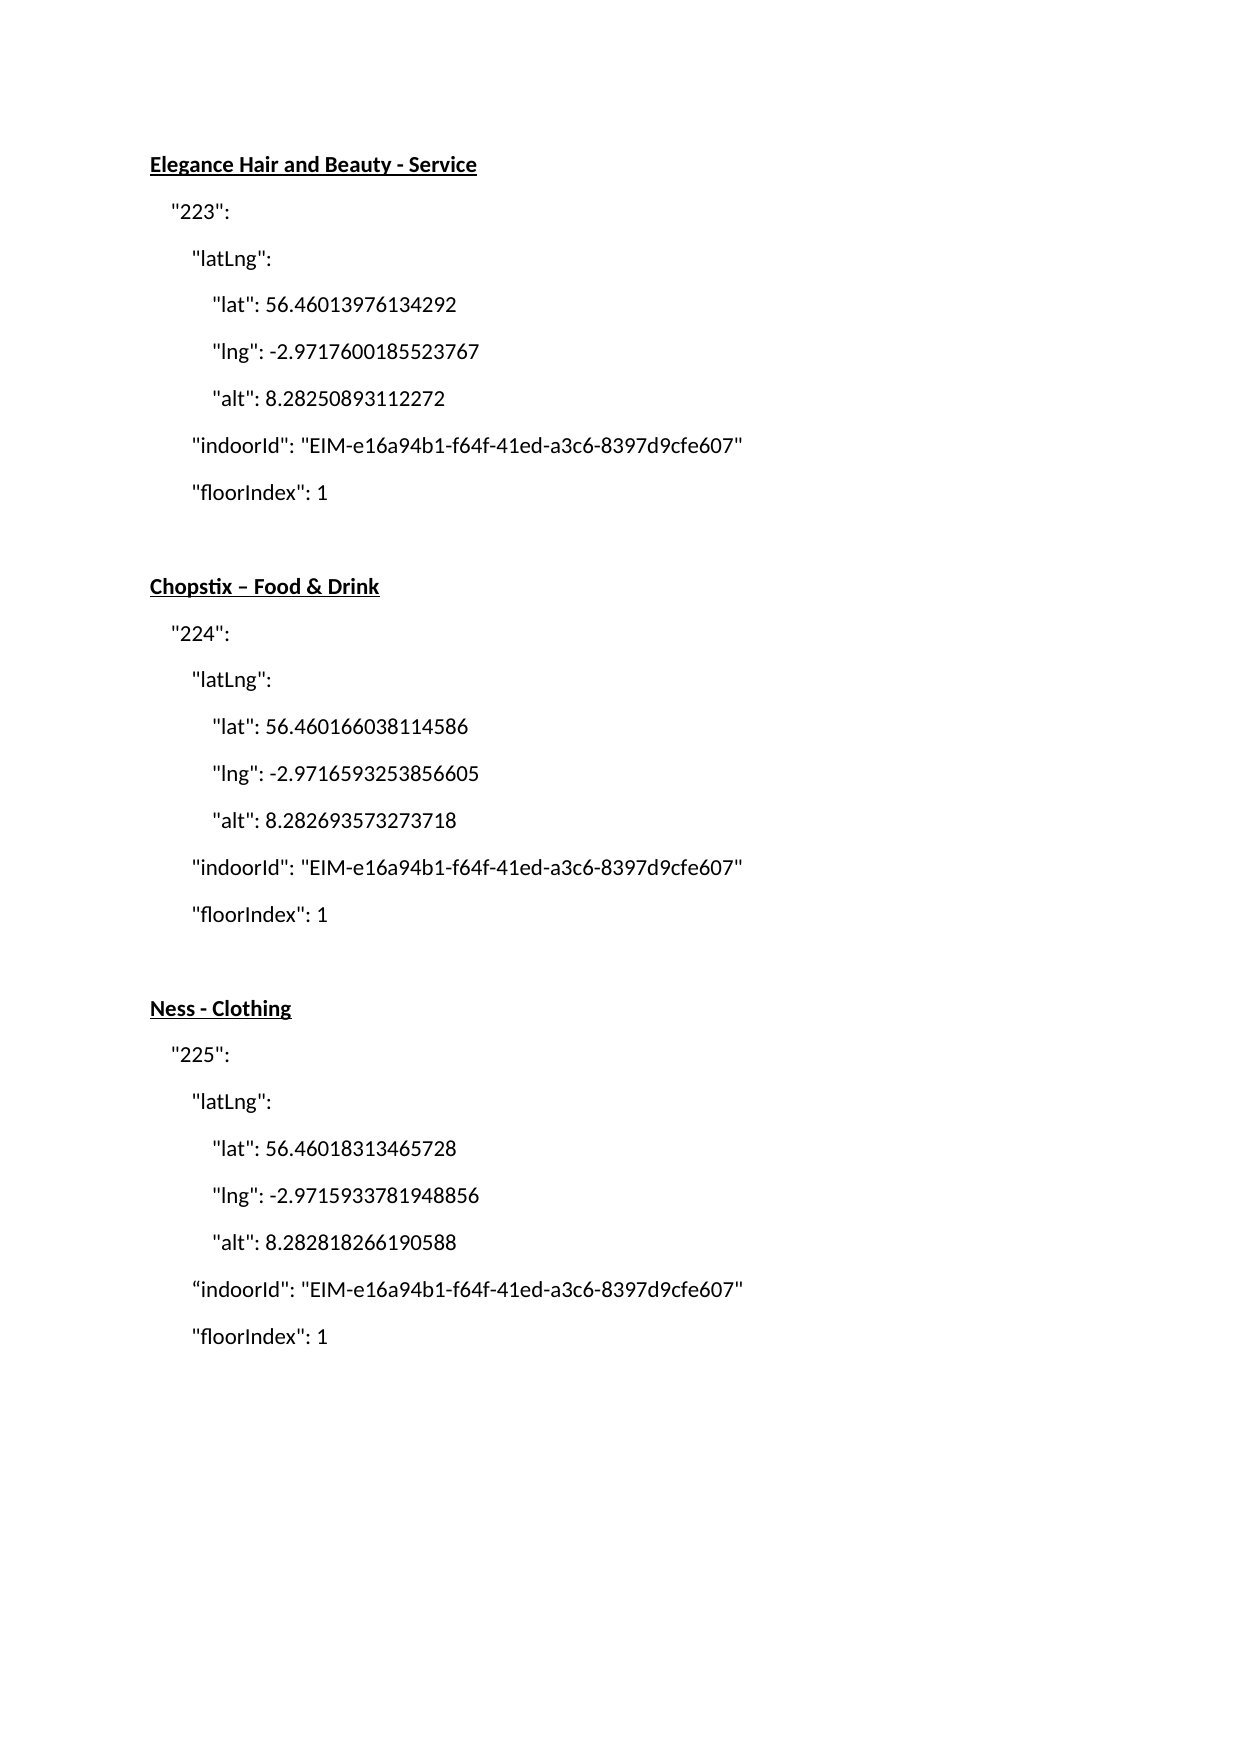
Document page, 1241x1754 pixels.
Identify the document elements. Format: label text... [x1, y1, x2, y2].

text Ness - Clothing [150, 994, 1090, 1022]
text "lat": 56.46013976134292 [150, 291, 1090, 319]
text "lng": -2.9716593253856605 [150, 759, 1090, 787]
text "lng": -2.9715933781948856 [150, 1181, 1090, 1209]
text "alt": 8.282818266190588 [150, 1228, 1090, 1256]
text "lat": 56.460166038114586 [150, 712, 1090, 741]
text “indoorId": "EIM-e16a94b1-f64f-41ed-a3c6-8397d9cfe607" [150, 1275, 1090, 1303]
text Chopstix – Food & Drink [150, 572, 1090, 600]
text Elegance Hair and Beauty - Service [150, 150, 1090, 178]
text "floorIndex": 1 [150, 478, 1090, 506]
text "latLng": [150, 1087, 1090, 1116]
text "224": [150, 619, 1090, 647]
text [150, 431, 1090, 459]
text "223": [150, 197, 1090, 225]
text "alt": 8.282693573273718 [150, 806, 1090, 834]
text "lng": -2.9717600185523767 [150, 337, 1090, 366]
text "floorIndex": 1 [150, 900, 1090, 928]
text "latLng": [150, 666, 1090, 694]
text "alt": 8.28250893112272 [150, 384, 1090, 412]
text "225": [150, 1041, 1090, 1069]
text "floorIndex": 1 [150, 1322, 1090, 1350]
text "latLng": [150, 244, 1090, 272]
text "lat": 56.46018313465728 [150, 1134, 1090, 1162]
text "indoorId": "EIM-e16a94b1-f64f-41ed-a3c6-8397d9cfe607" [150, 853, 1090, 881]
